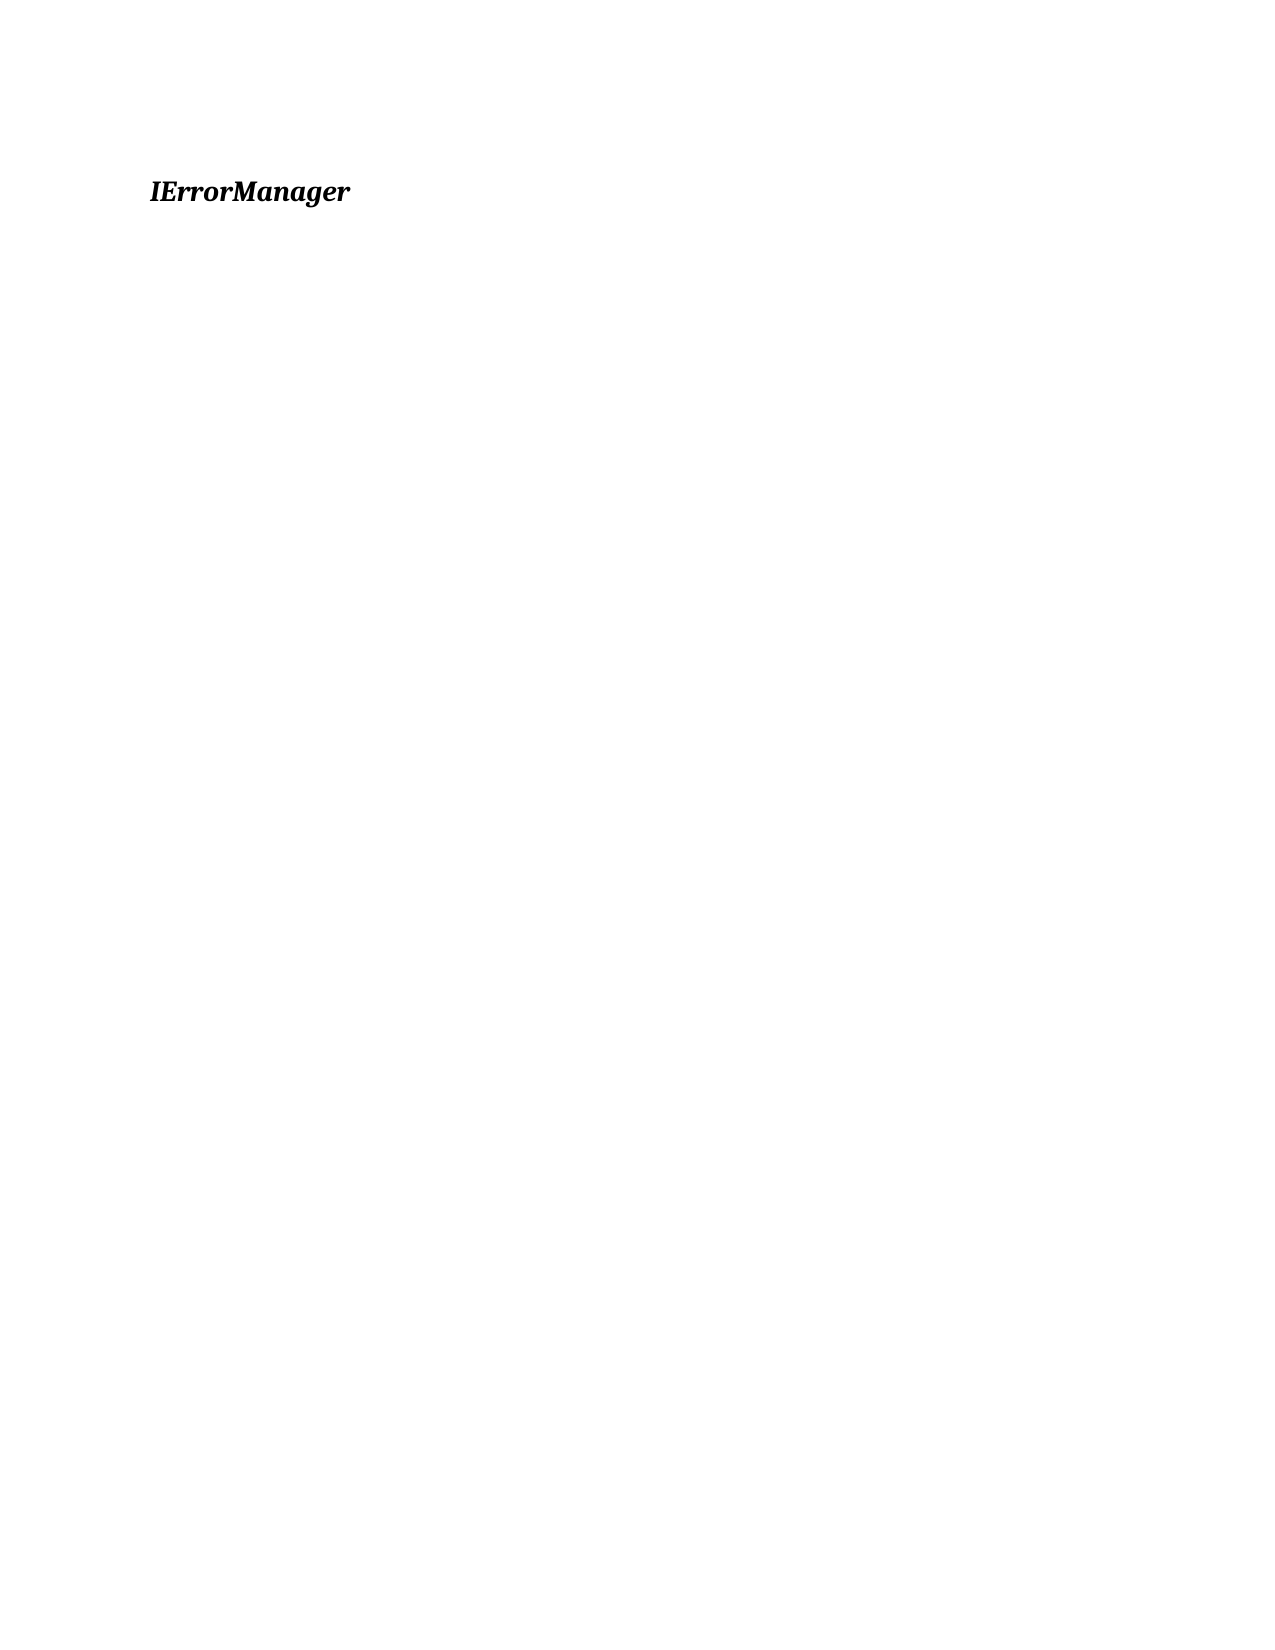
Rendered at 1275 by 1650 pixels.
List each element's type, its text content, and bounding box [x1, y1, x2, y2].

subtitle IErrorManager [150, 175, 1125, 208]
